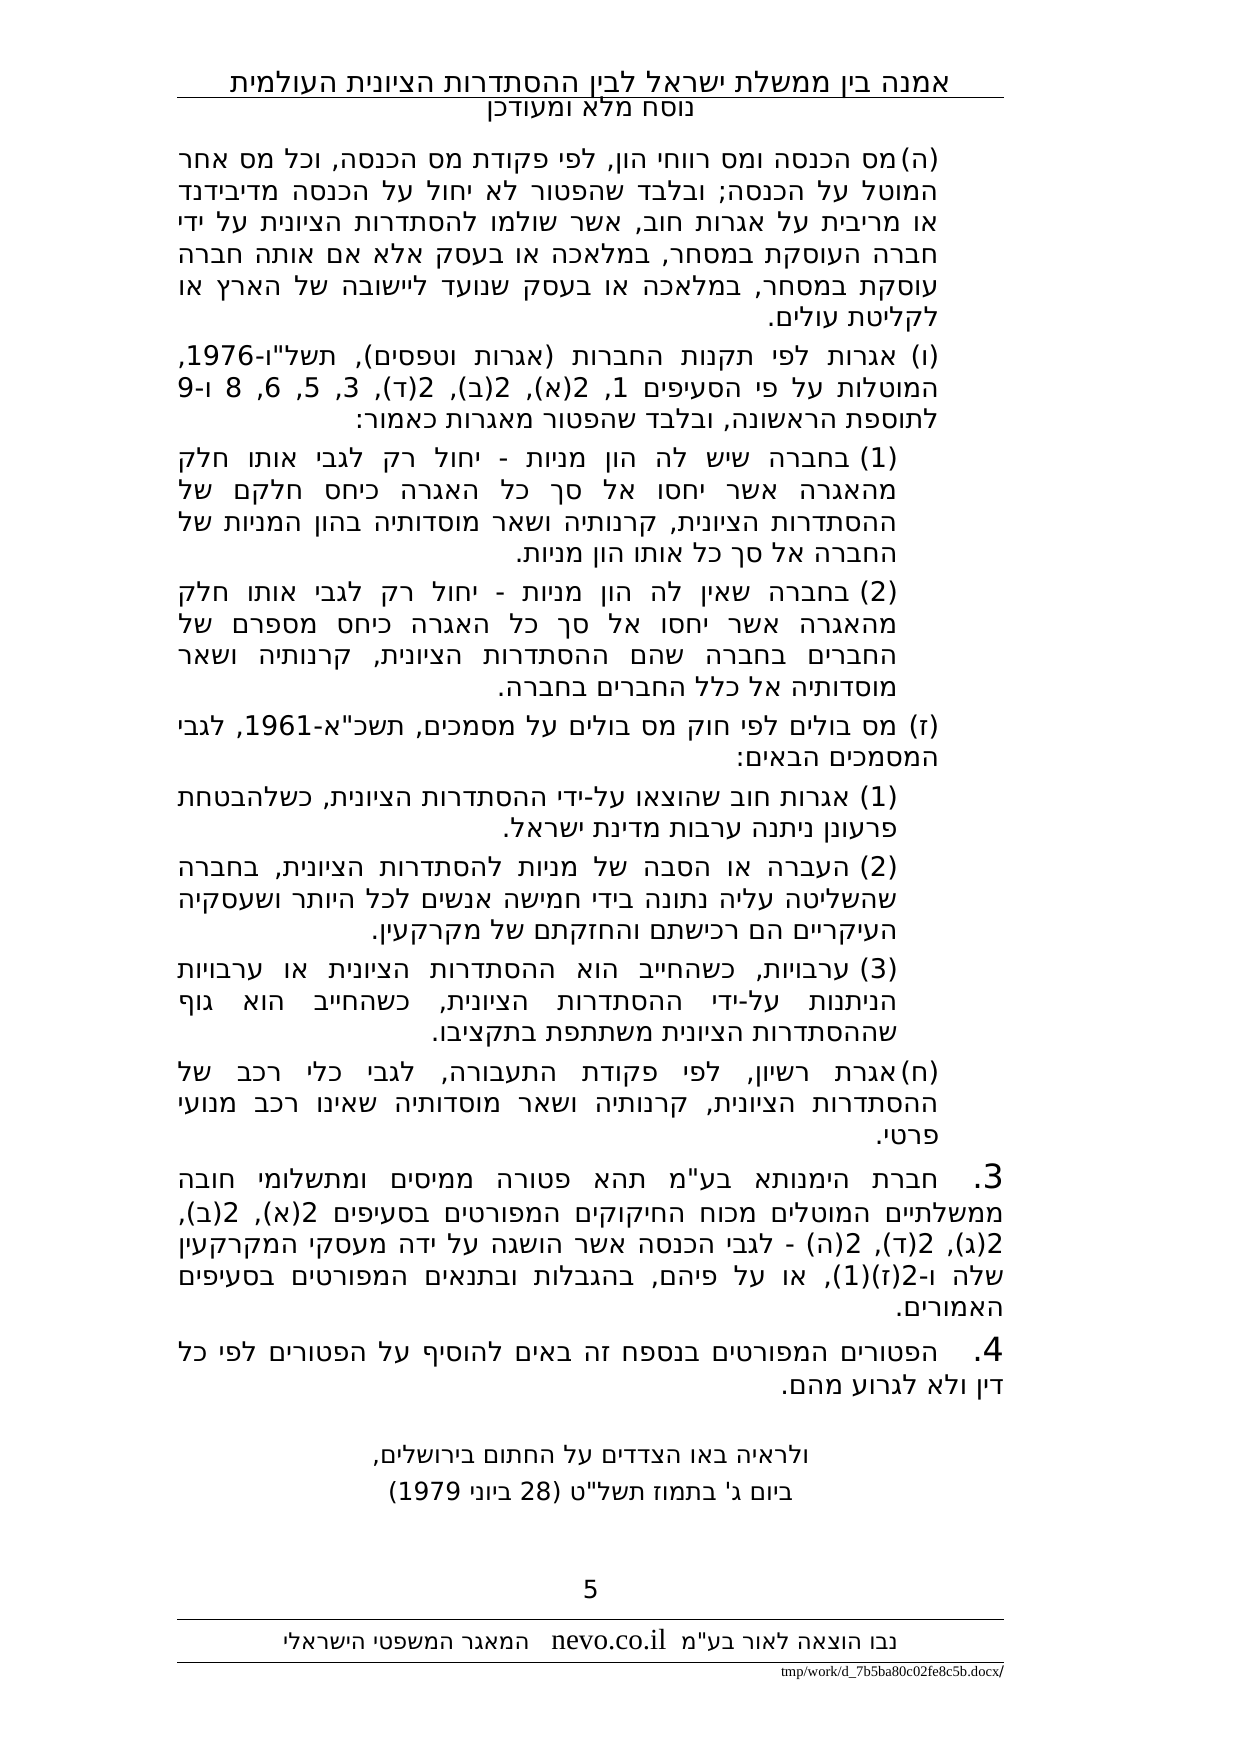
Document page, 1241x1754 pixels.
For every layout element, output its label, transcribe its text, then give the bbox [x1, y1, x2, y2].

text (ח) אגרת רשיון, לפי פקודת התעבורה, לגבי כלי רכב של ההסתדרות הציונית, קרנותיה ושאר מוסדותיה שאינו רכב מנועי פרטי. [177, 1056, 939, 1151]
text (3) ערבויות, כשהחייב הוא ההסתדרות הציונית או ערבויות הניתנות על-ידי ההסתדרות הציונית, כשהחייב הוא גוף שההסתדרות הציונית משתתפת בתקציבו. [177, 954, 898, 1048]
text (2) בחברה שאין לה הון מניות - יחול רק לגבי אותו חלק מהאגרה אשר יחסו אל סך כל האגרה כיחס מספרם של החברים בחברה שהם ההסתדרות הציונית, קרנותיה ושאר מוסדותיה אל כלל החברים בחברה. [177, 576, 898, 703]
text (ו) אגרות לפי תקנות החברות (אגרות וטפסים), תשל"ו-1976, המוטלות על פי הסעיפים 1, 2(א), 2(ב), 2(ד), 3, 5, 6, 8 ו-9 לתוספת הראשונה, ובלבד שהפטור מאגרות כאמור: [177, 341, 939, 435]
text 3. חברת הימנותא בע"מ תהא פטורה ממיסים ומתשלומי חובה ממשלתיים המוטלים מכוח החיקוקים המפורטים בסעיפים 2(א), 2(ב), 2(ג), 2(ד), 2(ה) - לגבי הכנסה אשר הושגה על ידה מעסקי המקרקעין שלה ו-2(ז)(1), או על פיהם, בהגבלות ובתנאים המפורטים בסעיפים האמורים. [177, 1158, 1004, 1323]
text 4. הפטורים המפורטים בנספח זה באים להוסיף על הפטורים לפי כל דין ולא לגרוע מהם. [177, 1331, 1004, 1401]
text (ז) מס בולים לפי חוק מס בולים על מסמכים, תשכ"א-1961, לגבי המסמכים הבאים: [177, 710, 939, 773]
text (ה) מס הכנסה ומס רווחי הון, לפי פקודת מס הכנסה, וכל מס אחר המוטל על הכנסה; ובלבד שהפטור לא יחול על הכנסה מדיבידנד או מריבית על אגרות חוב, אשר שולמו להסתדרות הציונית על ידי חברה העוסקת במסחר, במלאכה או בעסק אלא אם אותה חברה עוסקת במסחר, במלאכה או בעסק שנועד ליישובה של הארץ או לקליטת עולים. [177, 144, 939, 333]
text (2) העברה או הסבה של מניות להסתדרות הציונית, בחברה שהשליטה עליה נתונה בידי חמישה אנשים לכל היותר ושעסקיה העיקריים הם רכישתם והחזקתם של מקרקעין. [177, 851, 898, 946]
text (1) בחברה שיש לה הון מניות - יחול רק לגבי אותו חלק מהאגרה אשר יחסו אל סך כל האגרה כיחס חלקם של ההסתדרות הציונית, קרנותיה ושאר מוסדותיה בהון המניות של החברה אל סך כל אותו הון מניות. [177, 443, 898, 569]
text ולראיה באו הצדדים על החתום בירושלים, [177, 1440, 1004, 1469]
text ביום ג' בתמוז תשל"ט (28 ביוני 1979) [177, 1477, 1004, 1506]
text (1) אגרות חוב שהוצאו על-ידי ההסתדרות הציונית, כשלהבטחת פרעונן ניתנה ערבות מדינת ישראל. [177, 781, 898, 844]
